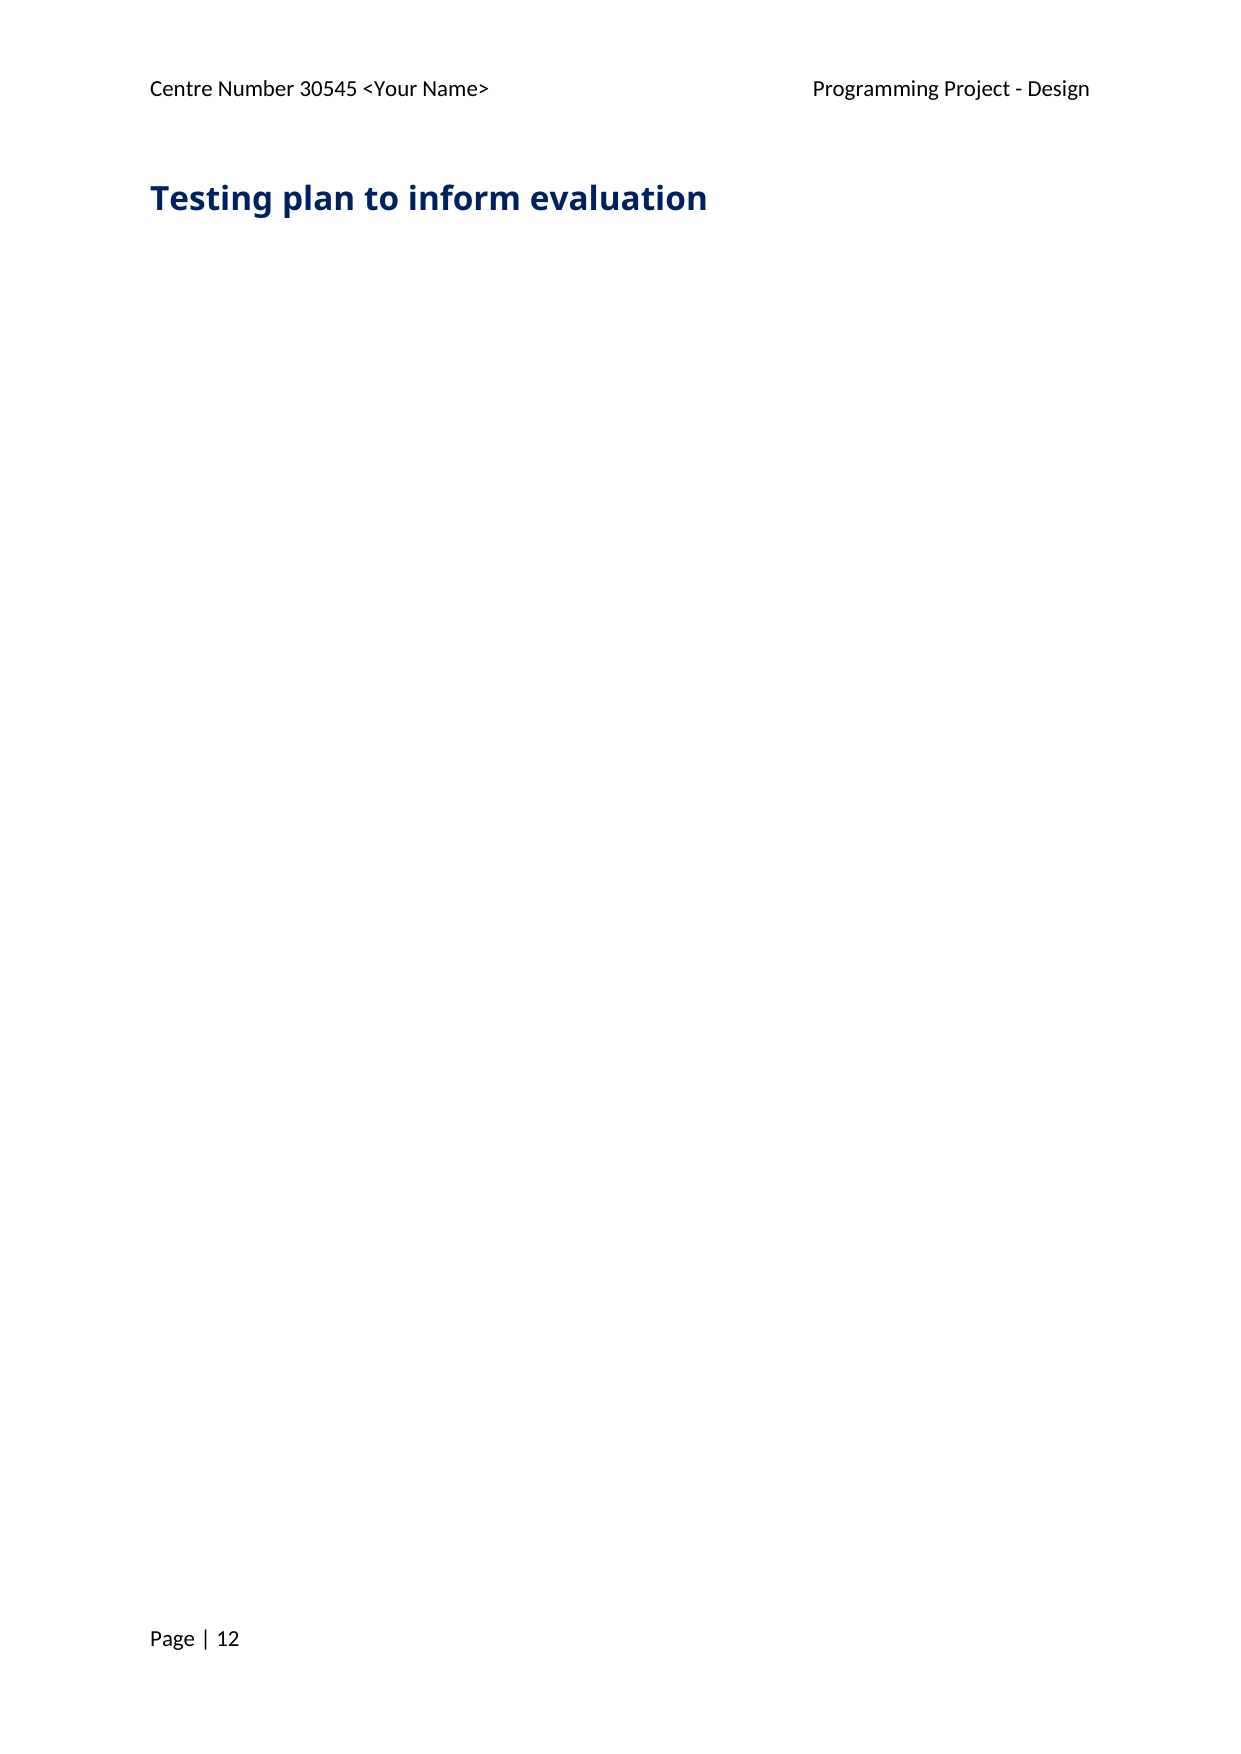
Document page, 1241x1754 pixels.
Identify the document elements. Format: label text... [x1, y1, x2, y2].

subtitle Testing plan to inform evaluation [150, 175, 1090, 220]
